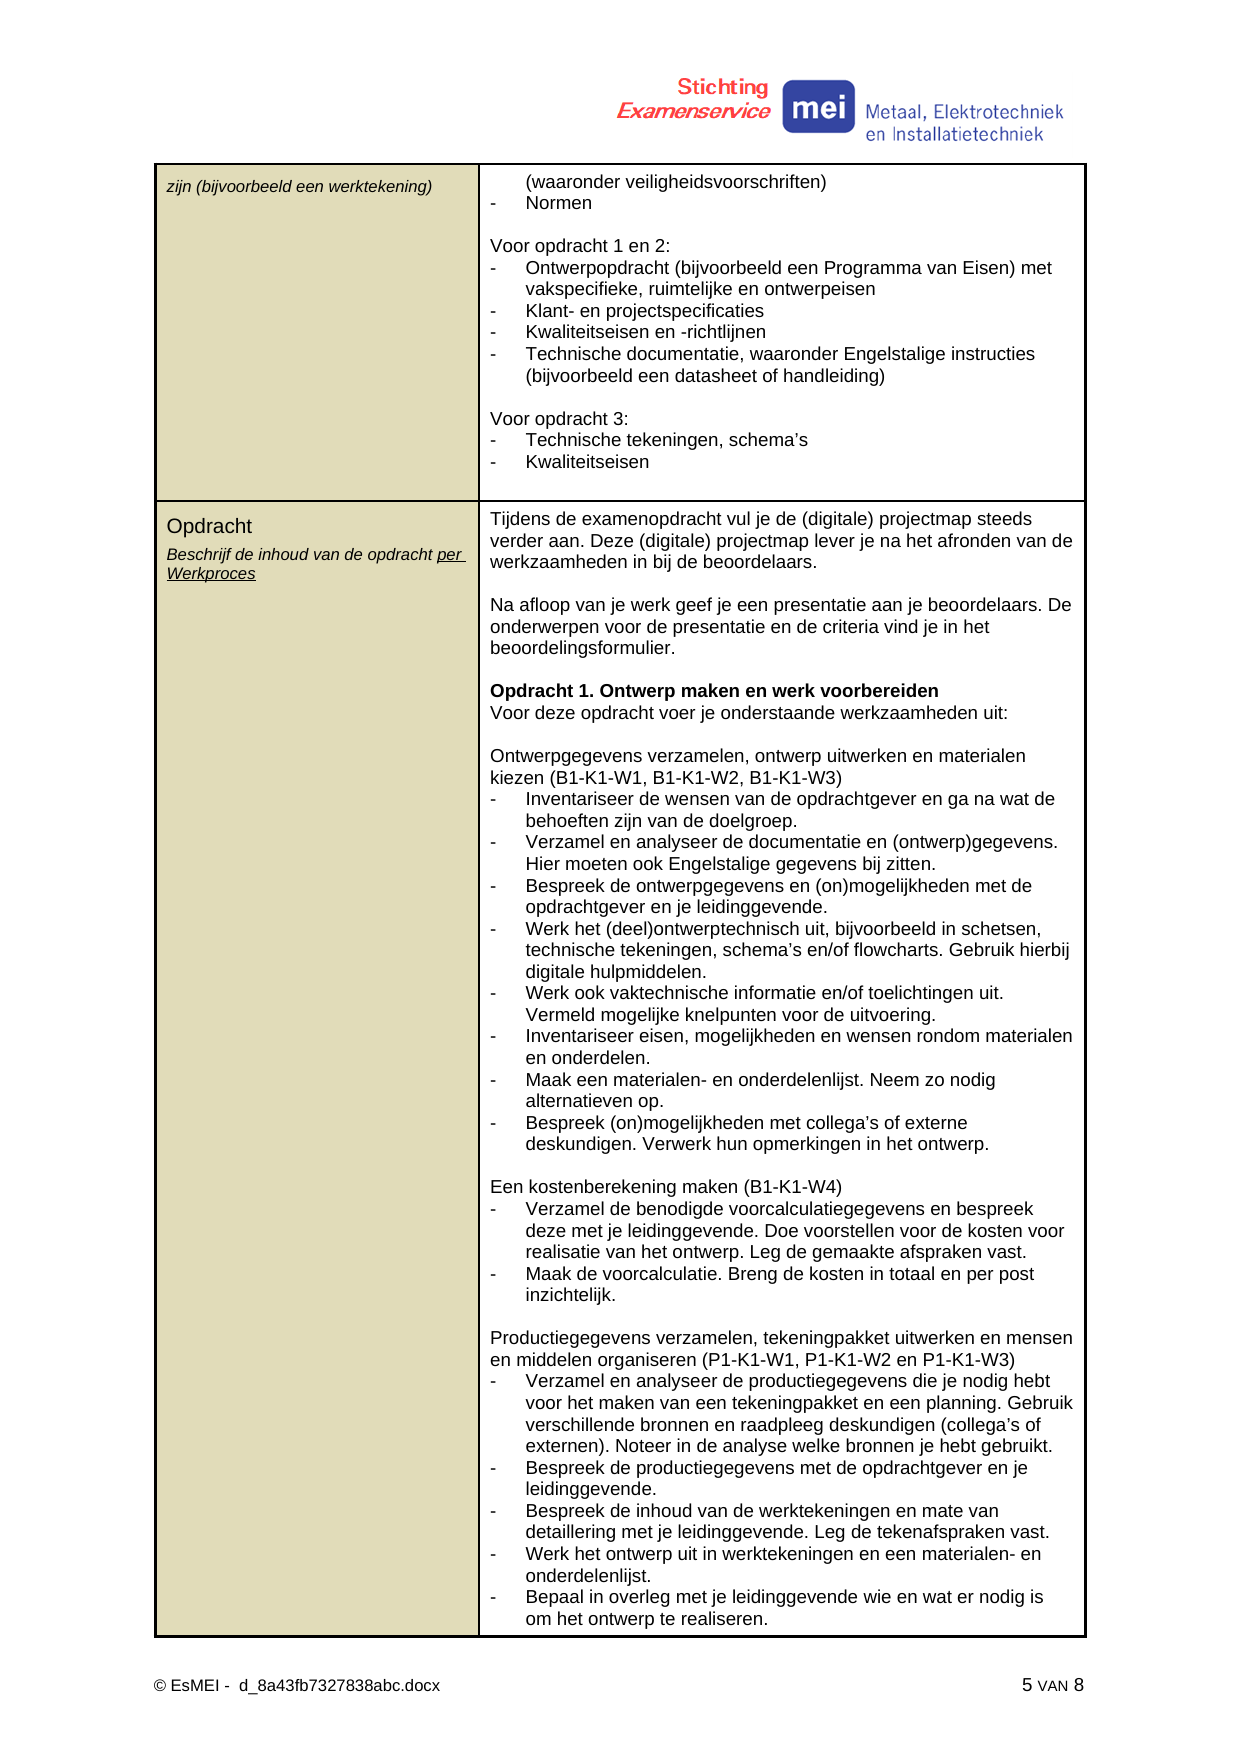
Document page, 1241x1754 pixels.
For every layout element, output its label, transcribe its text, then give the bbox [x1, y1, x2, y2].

picture [153, 70, 1076, 158]
table_cell Opdracht Beschrijf de inhoud van de opdracht per Werkproces [157, 502, 478, 1635]
table_cell Bijlagen Som de bijlagen op die van toepassing zijn (bijvoorbeeld een werktekening) [157, 165, 478, 500]
